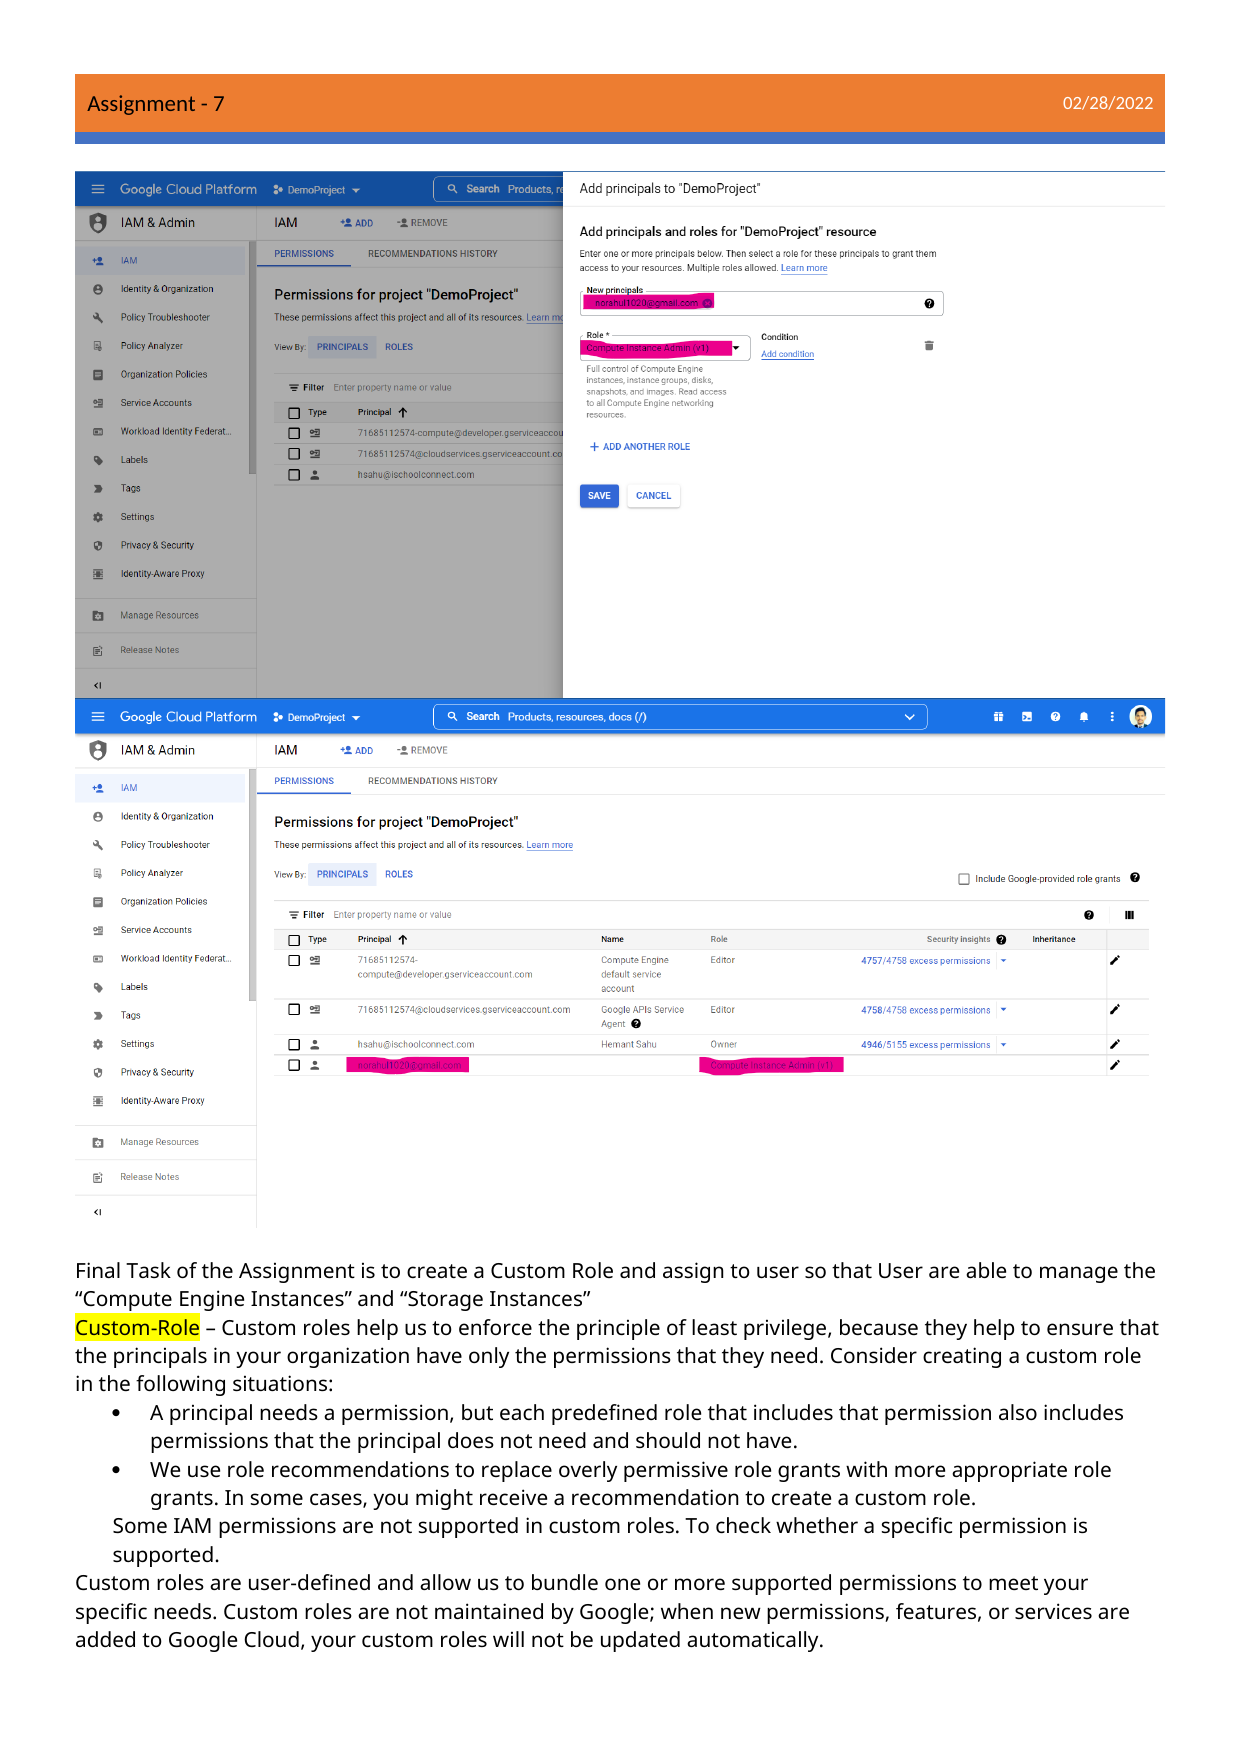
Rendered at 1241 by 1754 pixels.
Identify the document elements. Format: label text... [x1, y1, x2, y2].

list We use role recommendations to replace overly permissive role grants with more appropriate role grants. In some cases, you might receive a recommendation to create a custom role. [112, 1455, 1165, 1512]
text Final Task of the Assignment is to create a Custom Role and assign to user so that User are able to manage the “Compute Engine Instances” and “Storage Instances” [75, 1256, 1165, 1313]
list A principal needs a permission, but each predefined role that includes that permission also includes permissions that the principal does not need and should not have. [112, 1398, 1165, 1455]
text Custom-Role – Custom roles help us to enforce the principle of least privilege, because they help to ensure that the principals in your organization have only the permissions that they need. Consider creating a custom role in the following situations: [75, 1313, 1165, 1398]
text Some IAM permissions are not supported in custom roles. To check whether a specific permission is supported. [112, 1512, 1165, 1568]
picture [75, 171, 1166, 1228]
text Custom roles are user-defined and allow us to bundle one or more supported permissions to meet your specific needs. Custom roles are not maintained by Google; when new permissions, features, or services are added to Google Cloud, your custom roles will not be updated automatically. [75, 1568, 1165, 1654]
